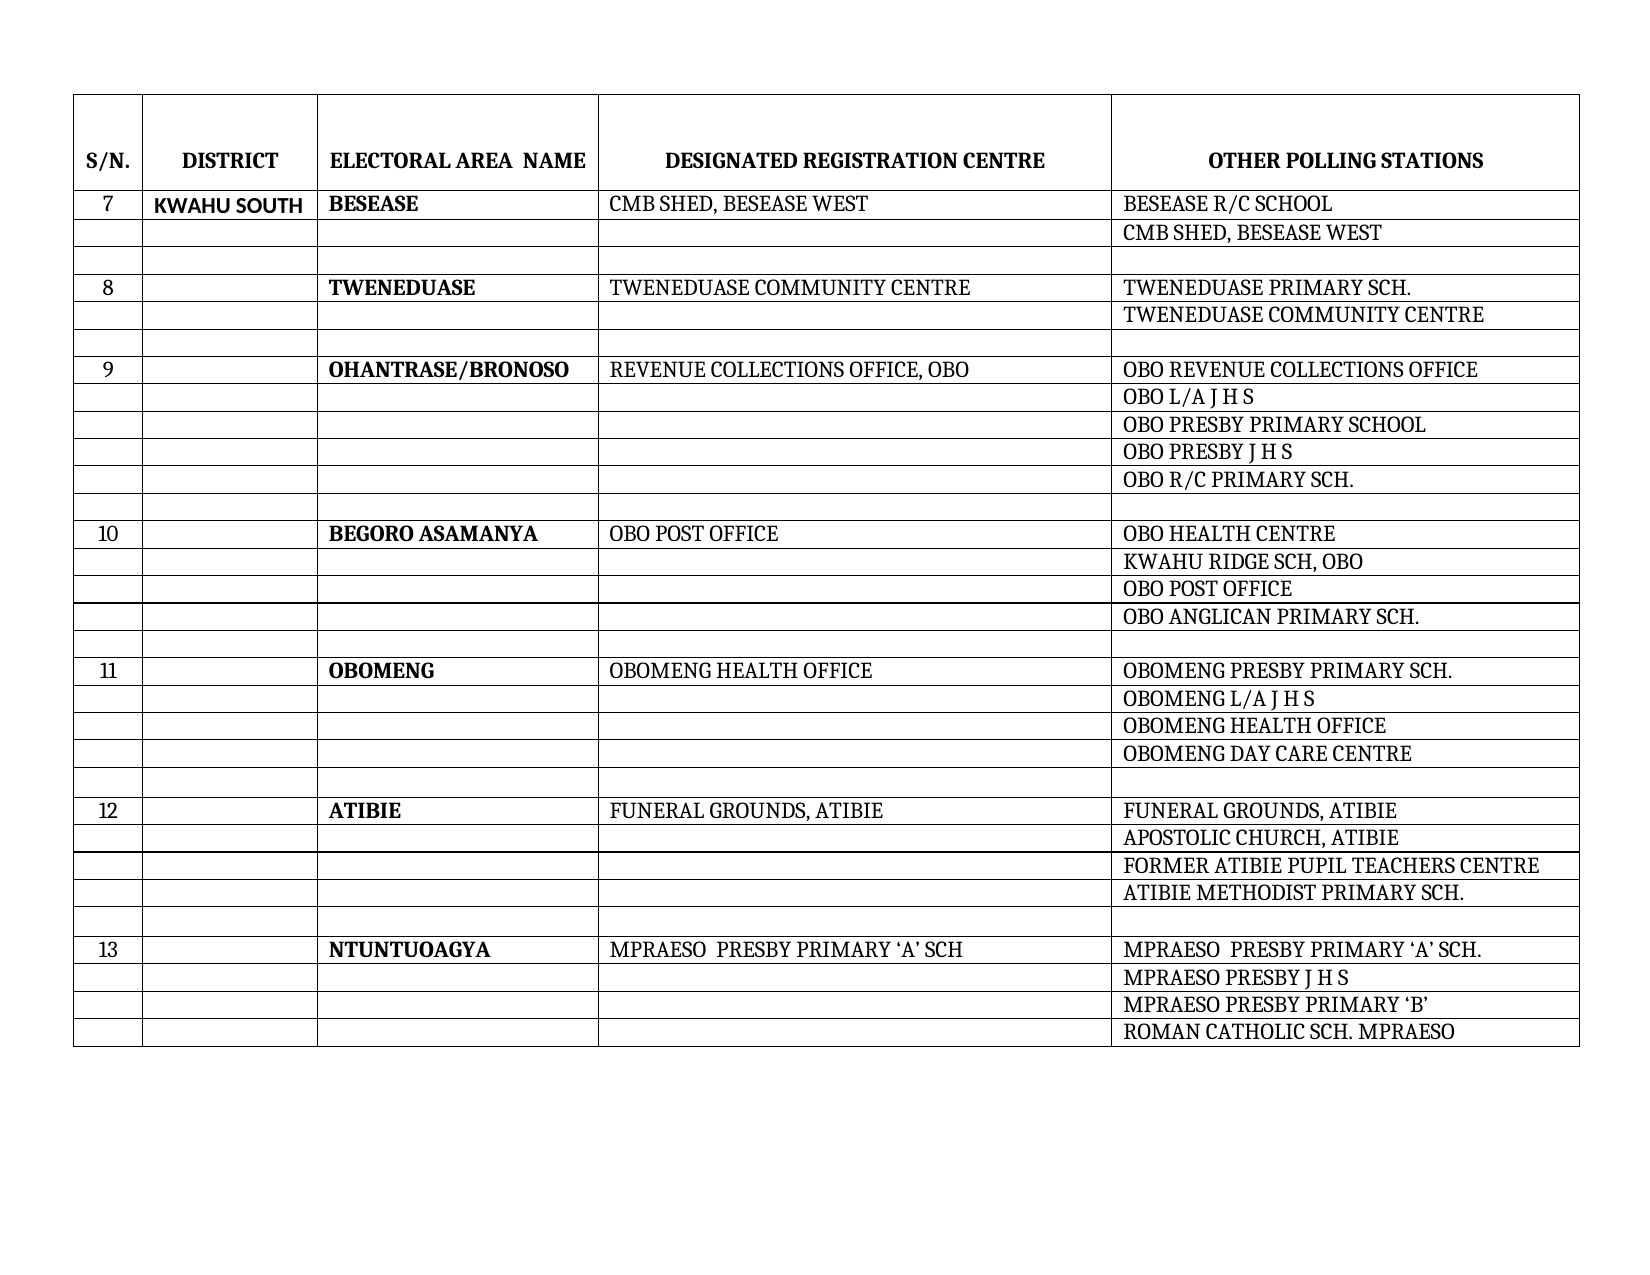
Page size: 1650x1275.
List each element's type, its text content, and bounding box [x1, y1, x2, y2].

table_cell [143, 853, 317, 879]
table_cell [74, 1019, 142, 1046]
table_cell [318, 853, 598, 879]
table_cell [318, 220, 598, 246]
table_cell KWAHU RIDGE SCH, OBO [1112, 549, 1579, 575]
table_cell [1112, 907, 1579, 936]
table_cell OBOMENG PRESBY PRIMARY SCH. [1112, 658, 1579, 684]
table_cell [318, 907, 598, 936]
table_cell [318, 412, 598, 438]
table_cell TWENEDUASE COMMUNITY CENTRE [599, 275, 1111, 301]
table_cell [318, 768, 598, 797]
table_cell [74, 302, 142, 328]
table_cell [74, 992, 142, 1018]
table_cell TWENEDUASE PRIMARY SCH. [1112, 275, 1579, 301]
table_cell [599, 713, 1111, 739]
table_cell [143, 576, 317, 602]
table_cell MPRAESO PRESBY PRIMARY ‘A’ SCH. [1112, 937, 1579, 963]
table_cell [143, 768, 317, 797]
table_cell FUNERAL GROUNDS, ATIBIE [599, 798, 1111, 824]
table_cell [318, 1019, 598, 1046]
table_cell [74, 853, 142, 879]
table_cell [318, 964, 598, 991]
table_cell [318, 576, 598, 602]
table_cell [599, 825, 1111, 851]
table_cell [599, 964, 1111, 991]
table_cell [74, 384, 142, 411]
table_cell [74, 880, 142, 906]
table_cell OBOMENG DAY CARE CENTRE [1112, 740, 1579, 767]
table_cell [143, 880, 317, 906]
table_cell [1112, 768, 1579, 797]
table_cell [74, 494, 142, 520]
table_cell FORMER ATIBIE PUPIL TEACHERS CENTRE [1112, 853, 1579, 879]
table_cell OBO POST OFFICE [1112, 576, 1579, 602]
table_cell [318, 880, 598, 906]
table_cell [143, 964, 317, 991]
table_cell 10 [74, 521, 142, 548]
table_header DESIGNATED REGISTRATION CENTRE [599, 95, 1111, 190]
table_cell [599, 549, 1111, 575]
table_cell [599, 686, 1111, 712]
table_cell [599, 853, 1111, 879]
table_cell [599, 576, 1111, 602]
table_cell [1112, 631, 1579, 657]
table_cell OBO PRESBY J H S [1112, 439, 1579, 465]
table_cell [318, 686, 598, 712]
table_cell [599, 412, 1111, 438]
table_cell NTUNTUOAGYA [318, 937, 598, 963]
table_cell [143, 992, 317, 1018]
table_cell ROMAN CATHOLIC SCH. MPRAESO [1112, 1019, 1579, 1046]
table_cell [599, 439, 1111, 465]
table_cell [74, 549, 142, 575]
table_cell [74, 330, 142, 356]
table_cell OHANTRASE/BRONOSO [318, 357, 598, 383]
table_cell [318, 466, 598, 493]
table_cell [143, 494, 317, 520]
table_cell [1112, 330, 1579, 356]
table_cell [74, 768, 142, 797]
table_cell [143, 412, 317, 438]
table_cell [318, 330, 598, 356]
table_cell [599, 631, 1111, 657]
table_cell [318, 549, 598, 575]
table_cell BESEASE [318, 191, 598, 219]
table_header OTHER POLLING STATIONS [1112, 95, 1579, 190]
table_cell [74, 604, 142, 630]
table_cell [318, 247, 598, 274]
table_cell OBO L/A J H S [1112, 384, 1579, 411]
table_cell [143, 907, 317, 936]
table_cell [318, 302, 598, 328]
table_cell MPRAESO PRESBY PRIMARY ‘A’ SCH [599, 937, 1111, 963]
table_cell [74, 576, 142, 602]
table_cell [74, 439, 142, 465]
table_cell [143, 604, 317, 630]
table_cell [599, 604, 1111, 630]
table_cell [318, 604, 598, 630]
table_cell [143, 549, 317, 575]
table_cell CMB SHED, BESEASE WEST [1112, 220, 1579, 246]
table_cell 9 [74, 357, 142, 383]
table_cell MPRAESO PRESBY J H S [1112, 964, 1579, 991]
table_cell [143, 798, 317, 824]
table_cell [143, 357, 317, 383]
table_cell [74, 631, 142, 657]
table_cell OBO REVENUE COLLECTIONS OFFICE [1112, 357, 1579, 383]
table_cell [599, 992, 1111, 1018]
table_cell [143, 937, 317, 963]
table_cell [599, 302, 1111, 328]
table_cell ATIBIE METHODIST PRIMARY SCH. [1112, 880, 1579, 906]
table_cell [74, 964, 142, 991]
table_cell [599, 740, 1111, 767]
table_cell [74, 247, 142, 274]
table_cell REVENUE COLLECTIONS OFFICE, OBO [599, 357, 1111, 383]
table_cell OBO POST OFFICE [599, 521, 1111, 548]
table_cell [143, 384, 317, 411]
table_cell [74, 686, 142, 712]
table_cell [599, 907, 1111, 936]
table_cell OBO ANGLICAN PRIMARY SCH. [1112, 604, 1579, 630]
table_cell [143, 658, 317, 684]
table_cell OBOMENG [318, 658, 598, 684]
table_cell [599, 1019, 1111, 1046]
table_cell [318, 740, 598, 767]
table_cell [599, 494, 1111, 520]
table_cell [599, 466, 1111, 493]
table_cell [143, 825, 317, 851]
table_cell OBO PRESBY PRIMARY SCHOOL [1112, 412, 1579, 438]
table_cell KWAHU SOUTH [143, 191, 317, 219]
table_cell [1112, 247, 1579, 274]
table_cell OBOMENG L/A J H S [1112, 686, 1579, 712]
table_cell [143, 302, 317, 328]
table_cell OBOMENG HEALTH OFFICE [1112, 713, 1579, 739]
table_cell [74, 740, 142, 767]
table_cell [1112, 494, 1579, 520]
table_cell TWENEDUASE COMMUNITY CENTRE [1112, 302, 1579, 328]
table_cell [74, 466, 142, 493]
table_cell [74, 907, 142, 936]
table_cell [143, 247, 317, 274]
table_cell 7 [74, 191, 142, 219]
table_cell [599, 384, 1111, 411]
table_cell [599, 220, 1111, 246]
table_header DISTRICT [143, 95, 317, 190]
table_cell [318, 713, 598, 739]
table_cell CMB SHED, BESEASE WEST [599, 191, 1111, 219]
table_cell [599, 247, 1111, 274]
table_cell [143, 330, 317, 356]
table_cell [143, 439, 317, 465]
table_cell [143, 740, 317, 767]
table_cell OBO R/C PRIMARY SCH. [1112, 466, 1579, 493]
table_header S/N. [74, 95, 142, 190]
table_cell [143, 631, 317, 657]
table_cell [74, 825, 142, 851]
table_cell [143, 220, 317, 246]
table_cell [74, 412, 142, 438]
table_cell [143, 466, 317, 493]
table_cell OBOMENG HEALTH OFFICE [599, 658, 1111, 684]
table_cell 13 [74, 937, 142, 963]
table_cell ATIBIE [318, 798, 598, 824]
table_cell [74, 713, 142, 739]
table_cell [599, 768, 1111, 797]
table_cell [318, 825, 598, 851]
table_header ELECTORAL AREA NAME [318, 95, 598, 190]
table_cell [143, 713, 317, 739]
table_cell [143, 521, 317, 548]
table_cell OBO HEALTH CENTRE [1112, 521, 1579, 548]
table_cell 12 [74, 798, 142, 824]
table_cell MPRAESO PRESBY PRIMARY ‘B’ [1112, 992, 1579, 1018]
table_cell TWENEDUASE [318, 275, 598, 301]
table_cell [143, 1019, 317, 1046]
table_cell [143, 686, 317, 712]
table_cell [318, 992, 598, 1018]
table_cell APOSTOLIC CHURCH, ATIBIE [1112, 825, 1579, 851]
table_cell BEGORO ASAMANYA [318, 521, 598, 548]
table_cell BESEASE R/C SCHOOL [1112, 191, 1579, 219]
table_cell [318, 494, 598, 520]
table_cell [318, 439, 598, 465]
table_cell [318, 384, 598, 411]
table_cell [318, 631, 598, 657]
table_cell [599, 880, 1111, 906]
table_cell [599, 330, 1111, 356]
table_cell FUNERAL GROUNDS, ATIBIE [1112, 798, 1579, 824]
table_cell 8 [74, 275, 142, 301]
table_cell 11 [74, 658, 142, 684]
table_cell [143, 275, 317, 301]
table_cell [74, 220, 142, 246]
